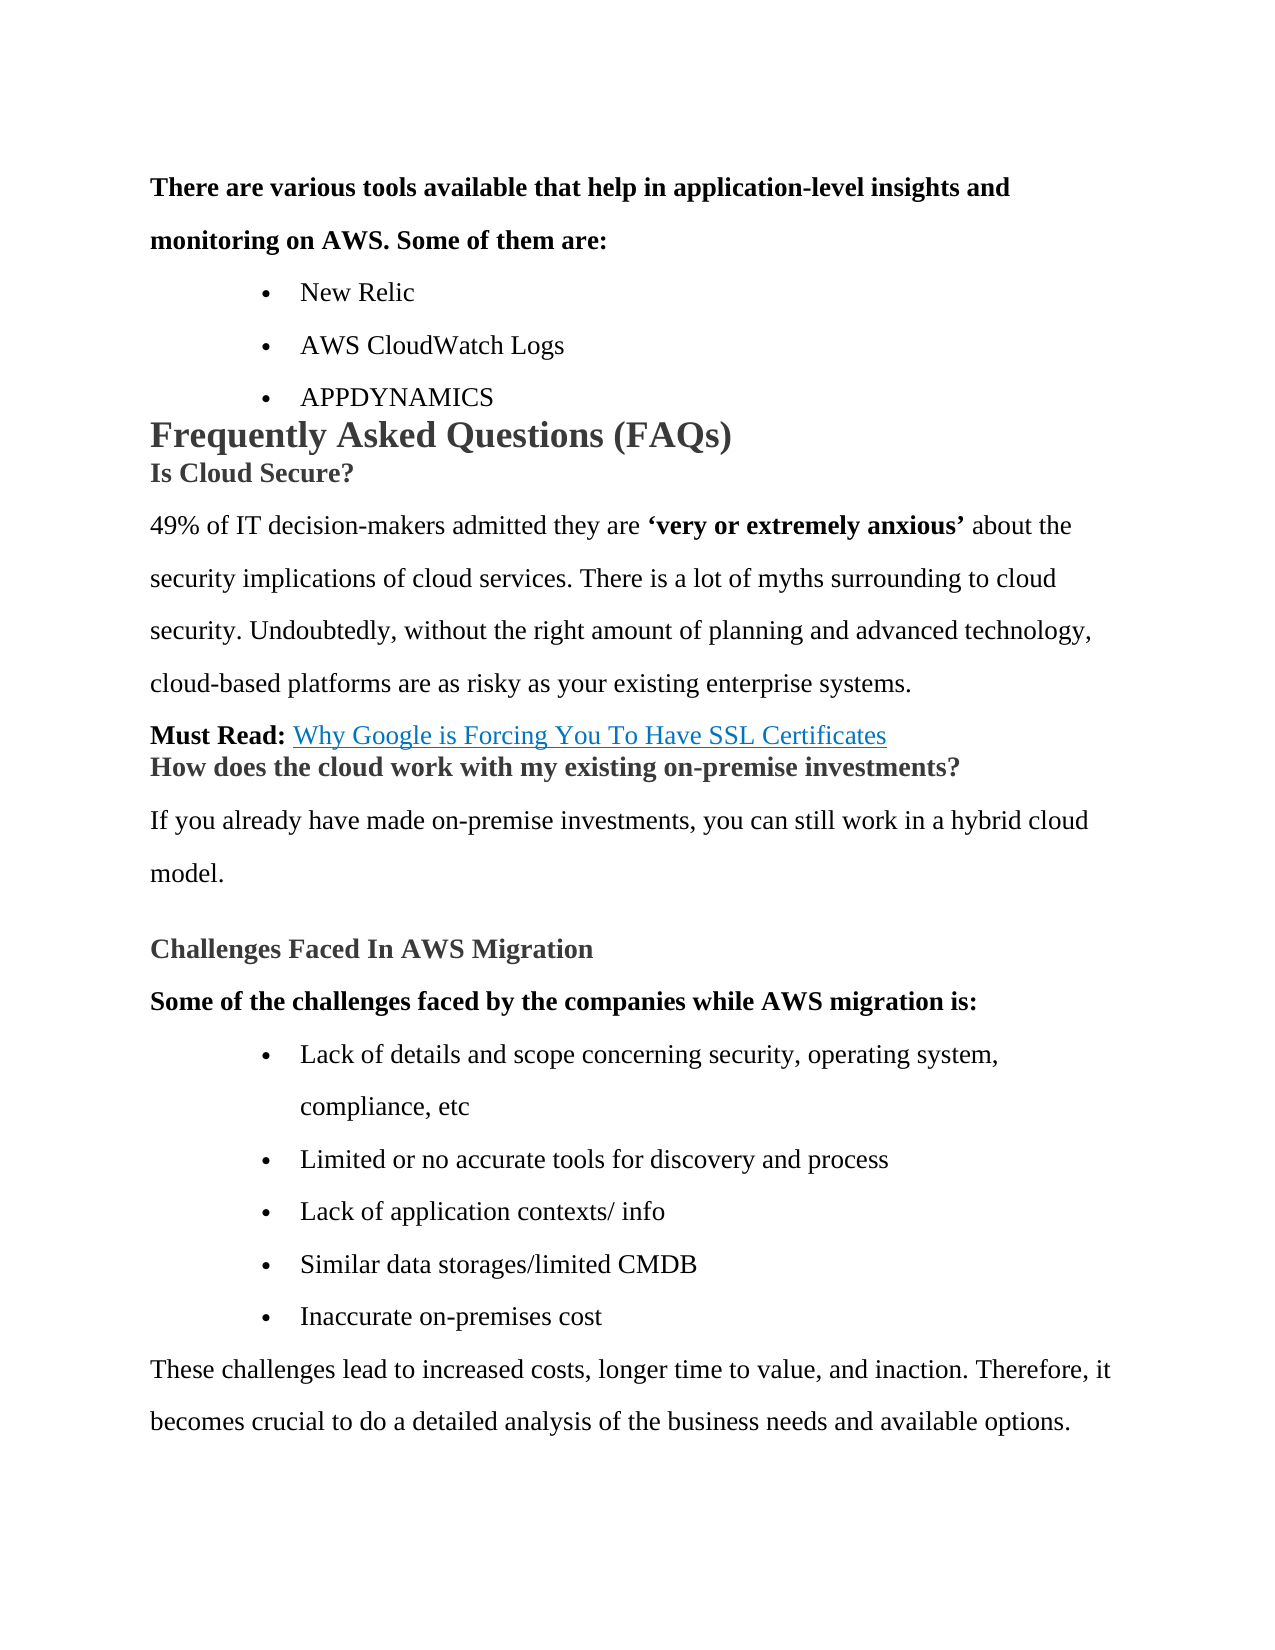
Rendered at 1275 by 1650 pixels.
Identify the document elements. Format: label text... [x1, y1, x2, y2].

list Lack of application contexts/ info [262, 1174, 1125, 1227]
text How does the cloud work with my existing on-premise investments? [150, 751, 1125, 783]
text Is Cloud Secure? [150, 456, 1125, 488]
list Inaccurate on-premises cost [262, 1279, 1125, 1332]
list Limited or no accurate tools for discovery and process [262, 1122, 1125, 1174]
text Some of the challenges faced by the companies while AWS migration is: [150, 964, 1125, 1017]
text Frequently Asked Questions (FAQs) [150, 412, 1125, 456]
text Challenges Faced In AWS Migration [150, 932, 1125, 964]
list Similar data storages/limited CMDB [262, 1227, 1125, 1279]
list New Relic [262, 255, 1125, 307]
text These challenges lead to increased costs, longer time to value, and inaction. Therefore, it becomes crucial to do a detailed analysis of the business needs and available options. [150, 1332, 1125, 1437]
text 49% of IT decision-makers admitted they are ‘very or extremely anxious’ about the security implications of cloud services. There is a lot of myths surrounding to cloud security. Undoubtedly, without the right amount of planning and advanced technology, cloud-based platforms are as risky as your existing enterprise systems. [150, 488, 1125, 698]
text Must Read: Why Google is Forcing You To Have SSL Certificates [150, 698, 1125, 751]
text If you already have made on-premise investments, you can still work in a hybrid cloud model. [150, 783, 1125, 888]
list Lack of details and scope concerning security, operating system, compliance, etc [262, 1017, 1125, 1122]
list AWS CloudWatch Logs [262, 307, 1125, 360]
text There are various tools available that help in application-level insights and monitoring on AWS. Some of them are: [150, 150, 1125, 255]
list APPDYNAMICS [262, 360, 1125, 412]
